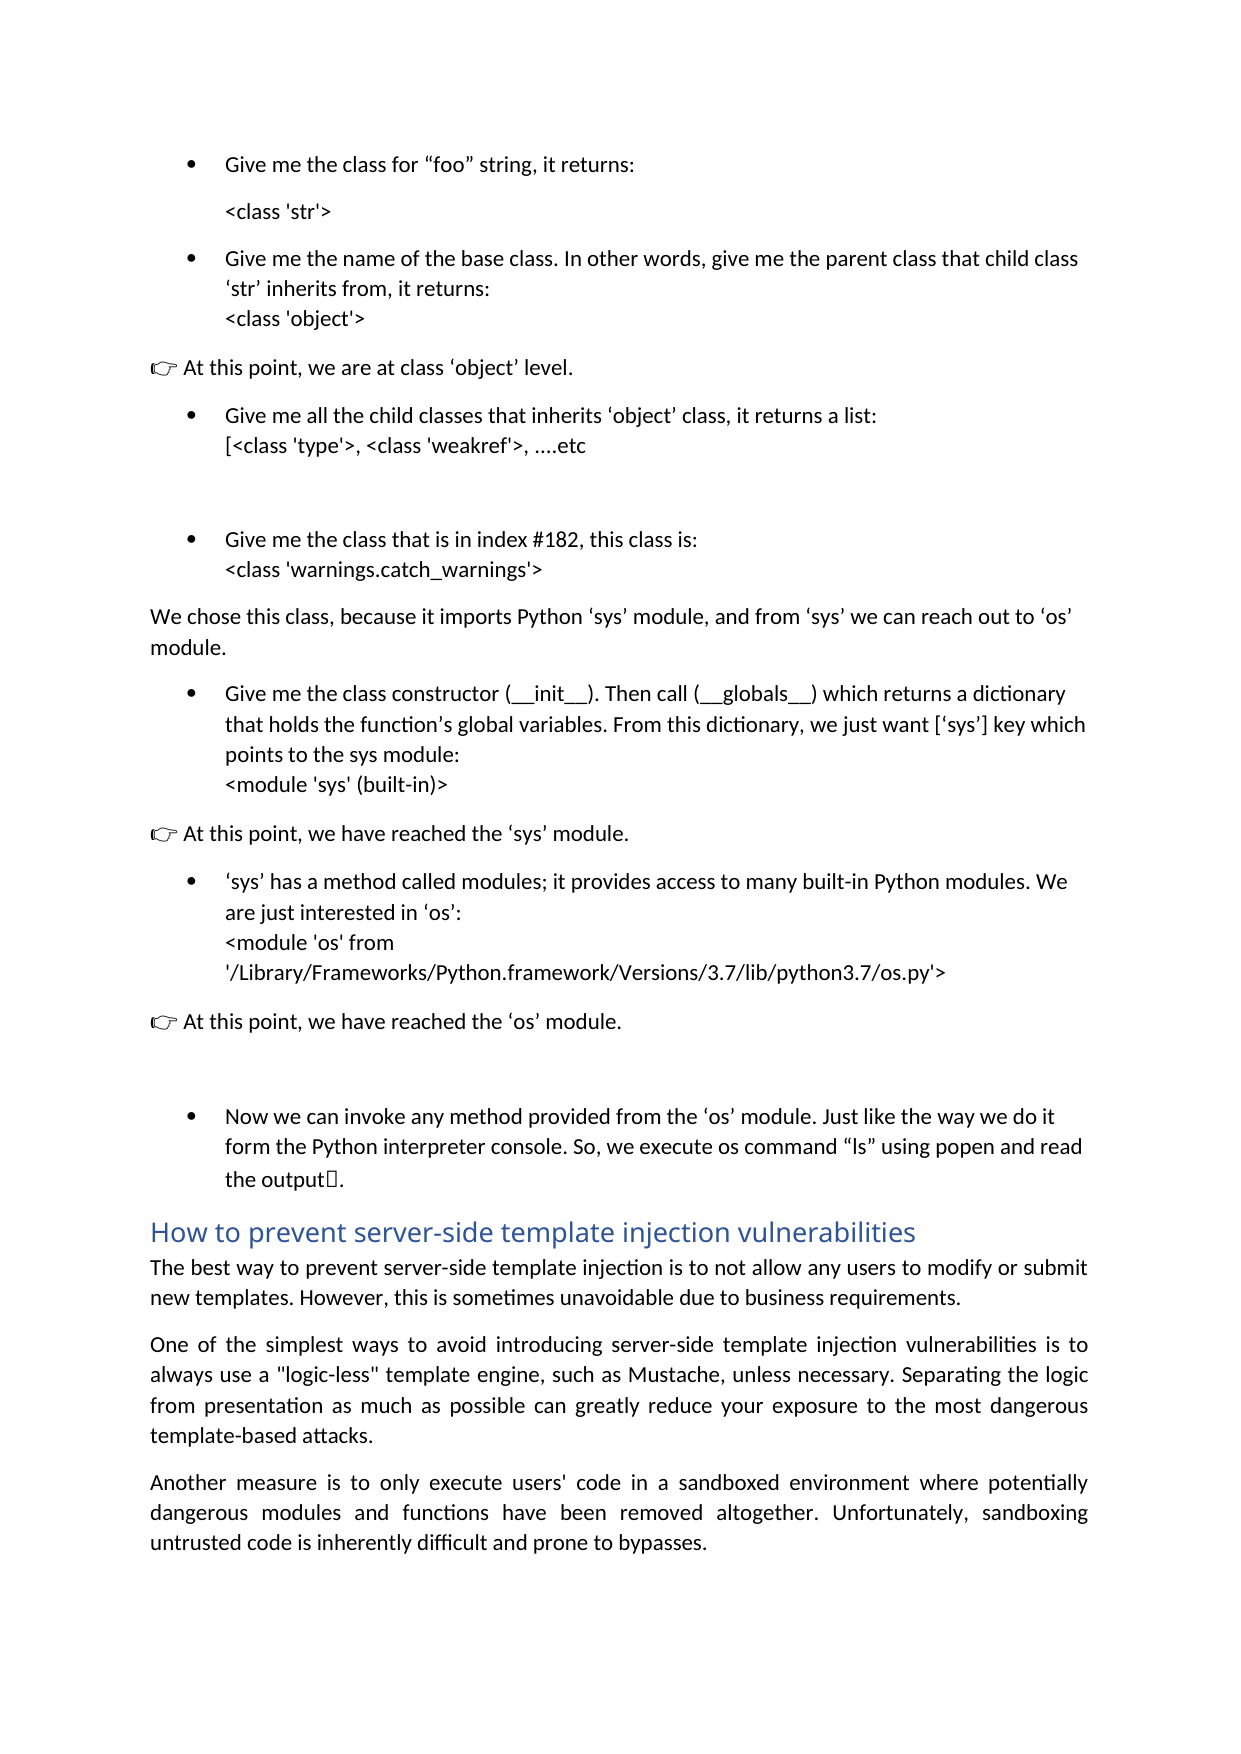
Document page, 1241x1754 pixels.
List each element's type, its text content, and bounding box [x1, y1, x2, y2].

text The best way to prevent server-side template injection is to not allow any users to modify or submit new templates. However, this is sometimes unavoidable due to business requirements. [150, 1253, 1090, 1311]
list [<class 'type'>, <class 'weakref'>, ....etc [225, 432, 1090, 460]
list Give me the class that is in index #182, this class is: [187, 525, 1090, 553]
text One of the simplest ways to avoid introducing server-side template injection vulnerabilities is to always use a "logic-less" template engine, such as Mustache, unless necessary. Separating the logic from presentation as much as possible can greatly reduce your exposure to the most dangerous template-based attacks. [150, 1330, 1090, 1449]
text We chose this class, because it imports Python ‘sys’ module, and from ‘sys’ we can reach out to ‘os’ module. [150, 602, 1090, 661]
list <module 'os' from '/Library/Frameworks/Python.framework/Versions/3.7/lib/python3.7/os.py'> [225, 928, 1090, 986]
text Another measure is to only execute users' code in a sandboxed environment where potentially dangerous modules and functions have been removed altogether. Unfortunately, sandboxing untrusted code is inherently difficult and prone to bypasses. [150, 1468, 1090, 1556]
list <module 'sys' (built-in)> [225, 770, 1090, 798]
text 👉 At this point, we have reached the ‘sys’ module. [150, 817, 1090, 848]
list Give me the class for “foo” string, it returns: [187, 150, 1090, 178]
list ‘sys’ has a method called modules; it provides access to many built-in Python modules. We are just interested in ‘os’: [187, 867, 1090, 926]
text <class 'str'> [150, 197, 1090, 225]
subtitle How to prevent server-side template injection vulnerabilities [150, 1213, 1090, 1250]
text 👉 At this point, we are at class ‘object’ level. [150, 351, 1090, 382]
list Give me the name of the base class. In other words, give me the parent class that child class ‘str’ inherits from, it returns: [187, 244, 1090, 302]
list <class 'object'> [225, 304, 1090, 332]
list Give me all the child classes that inherits ‘object’ class, it returns a list: [187, 401, 1090, 429]
list Now we can invoke any method provided from the ‘os’ module. Just like the way we do it form the Python interpreter console. So, we execute os command “ls” using popen and read the output🎉. [187, 1102, 1090, 1194]
list <class 'warnings.catch_warnings'> [225, 556, 1090, 584]
text 👉 At this point, we have reached the ‘os’ module. [150, 1005, 1090, 1036]
list Give me the class constructor (__init__). Then call (__globals__) which returns a dictionary that holds the function’s global variables. From this dictionary, we just want [‘sys’] key which points to the sys module: [187, 679, 1090, 768]
